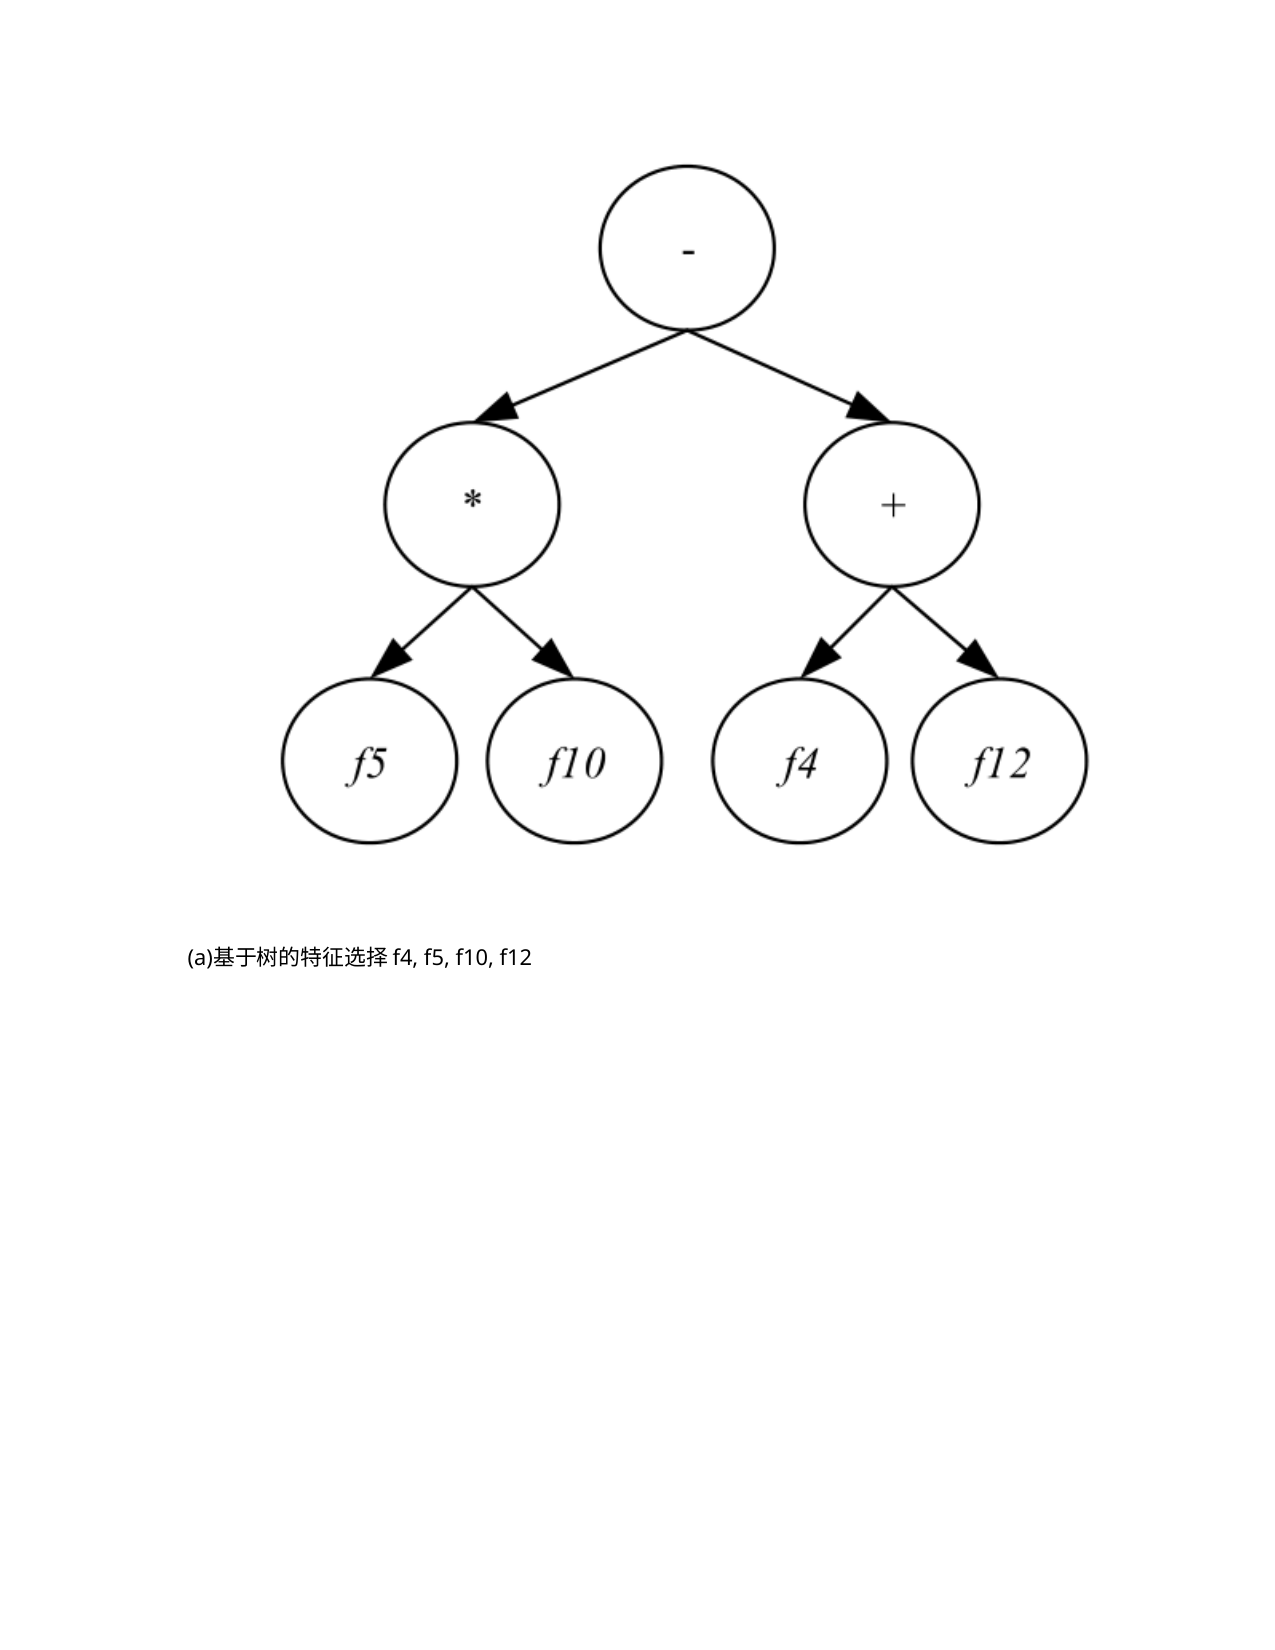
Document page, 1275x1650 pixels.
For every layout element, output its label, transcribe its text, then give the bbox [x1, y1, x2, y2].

picture [206, 150, 1107, 875]
text (a)基于树的特征选择f4, f5, f10, f12 [187, 942, 1087, 972]
